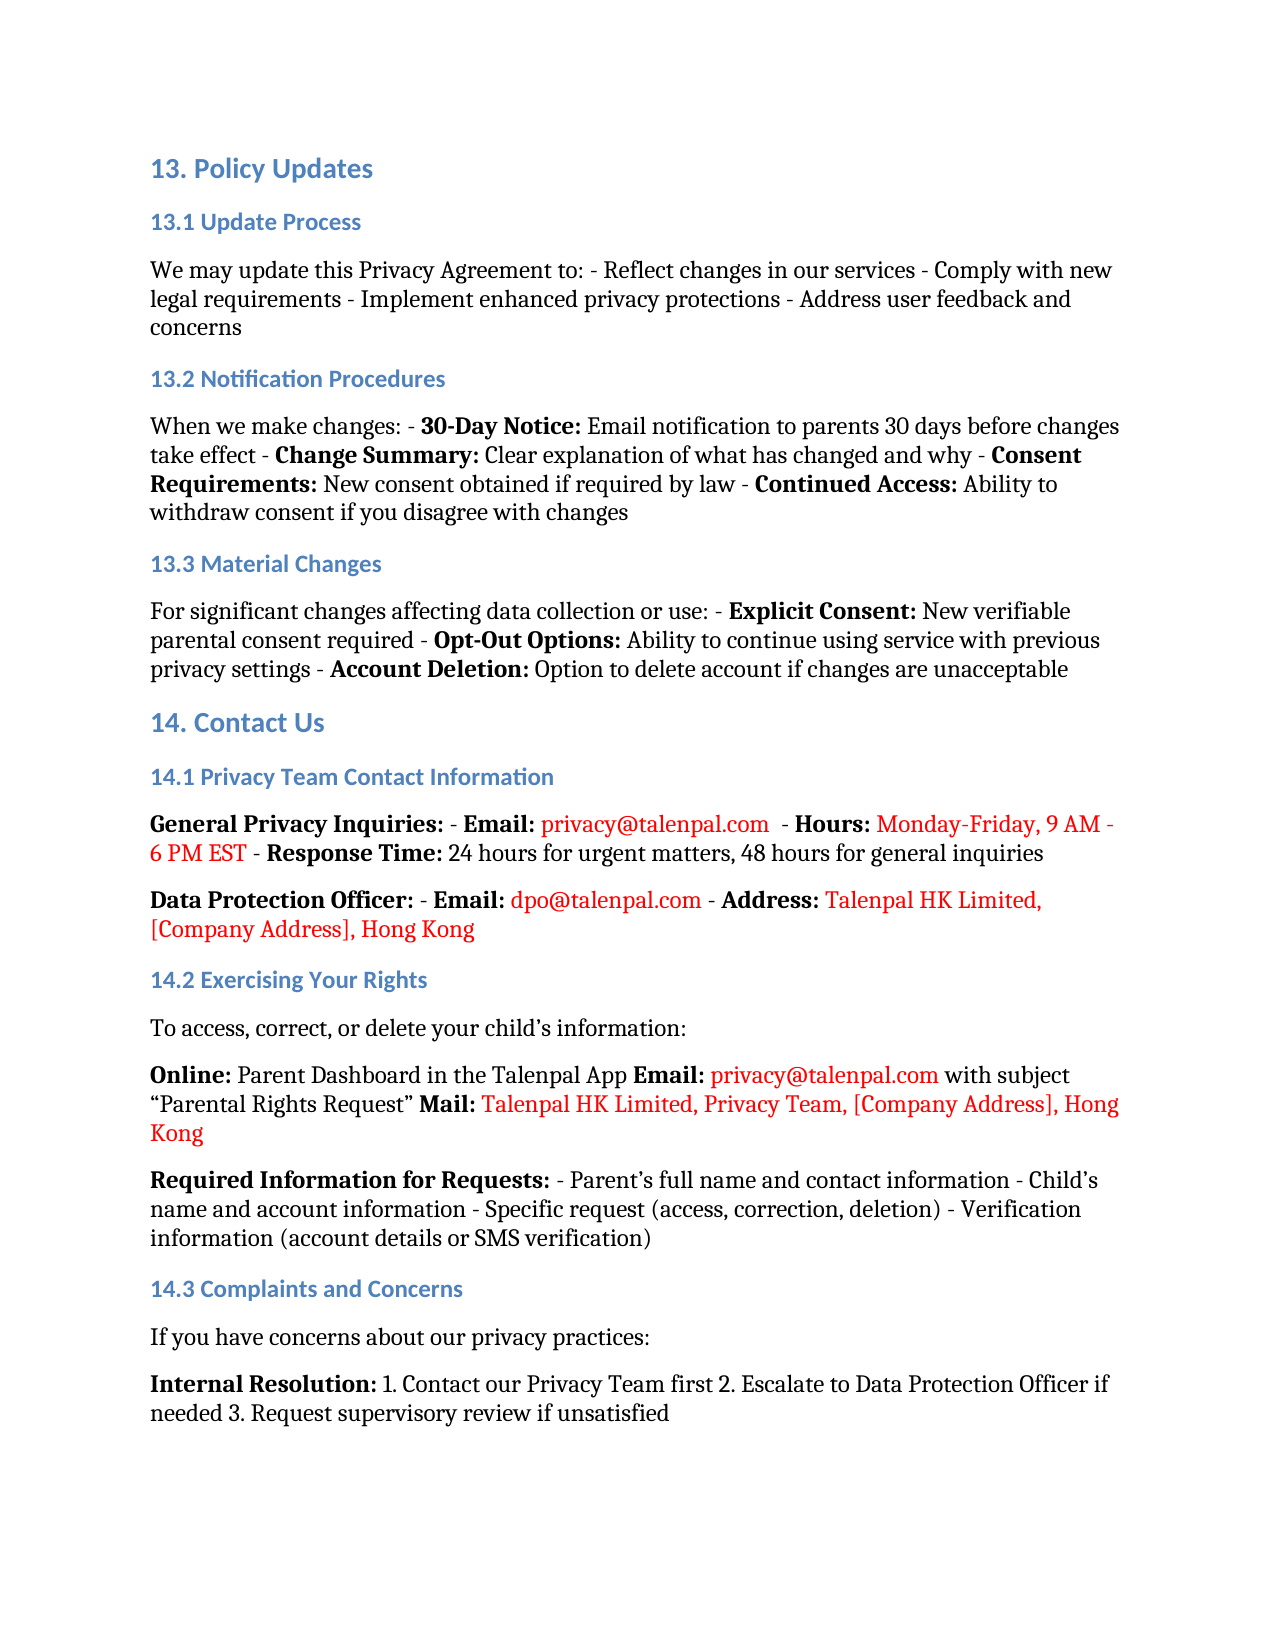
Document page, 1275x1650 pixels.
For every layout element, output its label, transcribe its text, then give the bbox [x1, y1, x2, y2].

subtitle 14.2 Exercising Your Rights [150, 964, 1125, 995]
subtitle 13.2 Notification Procedures [150, 363, 1125, 393]
subtitle 14.3 Complaints and Concerns [150, 1273, 1125, 1304]
subtitle 13. Policy Updates [150, 150, 1125, 186]
text We may update this Privacy Agreement to: - Reflect changes in our services - Comply with new legal requirements - Implement enhanced privacy protections - Address user feedback and concerns [150, 256, 1125, 342]
text Data Protection Officer: - Email: dpo@talenpal.com - Address: Talenpal HK Limited, [Company Address], Hong Kong [150, 886, 1125, 944]
text To access, correct, or delete your child’s information: [150, 1014, 1125, 1043]
text General Privacy Inquiries: - Email: privacy@talenpal.com - Hours: Monday-Friday, 9 AM - 6 PM EST - Response Time: 24 hours for urgent matters, 48 hours for general inquiries [150, 810, 1125, 867]
subtitle 13.3 Material Changes [150, 548, 1125, 578]
text Internal Resolution: 1. Contact our Privacy Team first 2. Escalate to Data Protection Officer if needed 3. Request supervisory review if unsatisfied [150, 1370, 1125, 1428]
subtitle 13.1 Update Process [150, 206, 1125, 237]
subtitle 14. Contact Us [150, 704, 1125, 740]
text When we make changes: - 30-Day Notice: Email notification to parents 30 days before changes take effect - Change Summary: Clear explanation of what has changed and why - Consent Requirements: New consent obtained if required by law - Continued Access: Ability to withdraw consent if you disagree with changes [150, 412, 1125, 527]
subtitle 14.1 Privacy Team Contact Information [150, 761, 1125, 791]
text If you have concerns about our privacy practices: [150, 1323, 1125, 1351]
text Required Information for Requests: - Parent’s full name and contact information - Child’s name and account information - Specific request (access, correction, deletion) - Verification information (account details or SMS verification) [150, 1166, 1125, 1253]
text For significant changes affecting data collection or use: - Explicit Consent: New verifiable parental consent required - Opt-Out Options: Ability to continue using service with previous privacy settings - Account Deletion: Option to delete account if changes are unacceptable [150, 597, 1125, 683]
text Online: Parent Dashboard in the Talenpal App Email: privacy@talenpal.com with subject “Parental Rights Request” Mail: Talenpal HK Limited, Privacy Team, [Company Address], Hong Kong [150, 1061, 1125, 1148]
